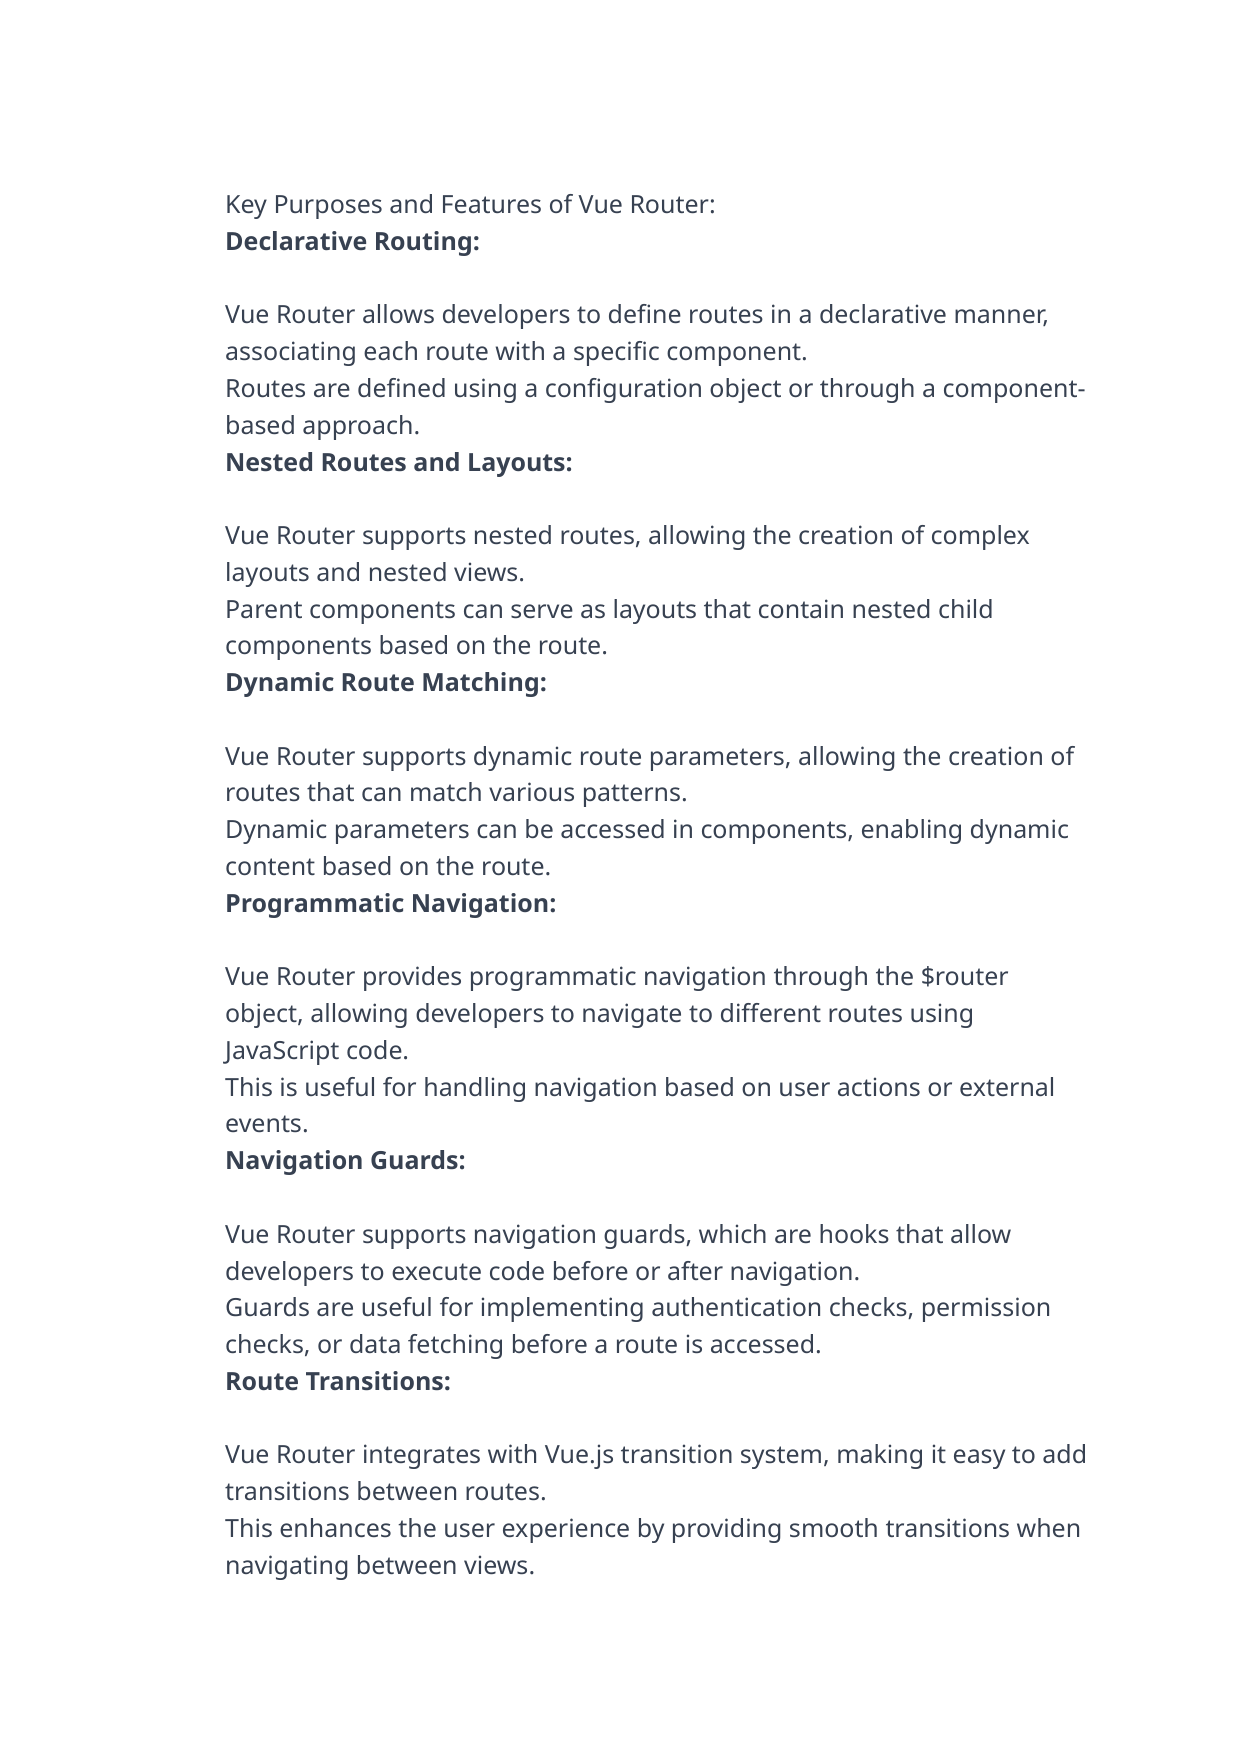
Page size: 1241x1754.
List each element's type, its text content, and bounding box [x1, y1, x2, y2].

list Vue Router supports navigation guards, which are hooks that allow developers to execute code before or after navigation. [225, 1216, 1090, 1287]
list Dynamic Route Matching: [225, 665, 1090, 699]
list This enhances the user experience by providing smooth transitions when navigating between views. [225, 1511, 1090, 1581]
list Programmatic Navigation: [225, 885, 1090, 919]
list Vue Router supports nested routes, allowing the creation of complex layouts and nested views. [225, 518, 1090, 588]
list Routes are defined using a configuration object or through a component-based approach. [225, 371, 1090, 441]
list Guards are useful for implementing authentication checks, permission checks, or data fetching before a route is accessed. [225, 1290, 1090, 1361]
list Navigation Guards: [225, 1143, 1090, 1177]
list Declarative Routing: [225, 223, 1090, 258]
list Parent components can serve as layouts that contain nested child components based on the route. [225, 591, 1090, 662]
list This is useful for handling navigation based on user actions or external events. [225, 1069, 1090, 1140]
list Vue Router provides programmatic navigation through the $router object, allowing developers to navigate to different routes using JavaScript code. [225, 959, 1090, 1067]
list Vue Router supports dynamic route parameters, allowing the creation of routes that can match various patterns. [225, 738, 1090, 809]
list Nested Routes and Layouts: [225, 444, 1090, 478]
list Dynamic parameters can be accessed in components, enabling dynamic content based on the route. [225, 812, 1090, 883]
list Vue Router integrates with Vue.js transition system, making it easy to add transitions between routes. [225, 1437, 1090, 1508]
list Vue Router allows developers to define routes in a declarative manner, associating each route with a specific component. [225, 297, 1090, 368]
list Key Purposes and Features of Vue Router: [225, 187, 1090, 221]
list Route Transitions: [225, 1363, 1090, 1397]
